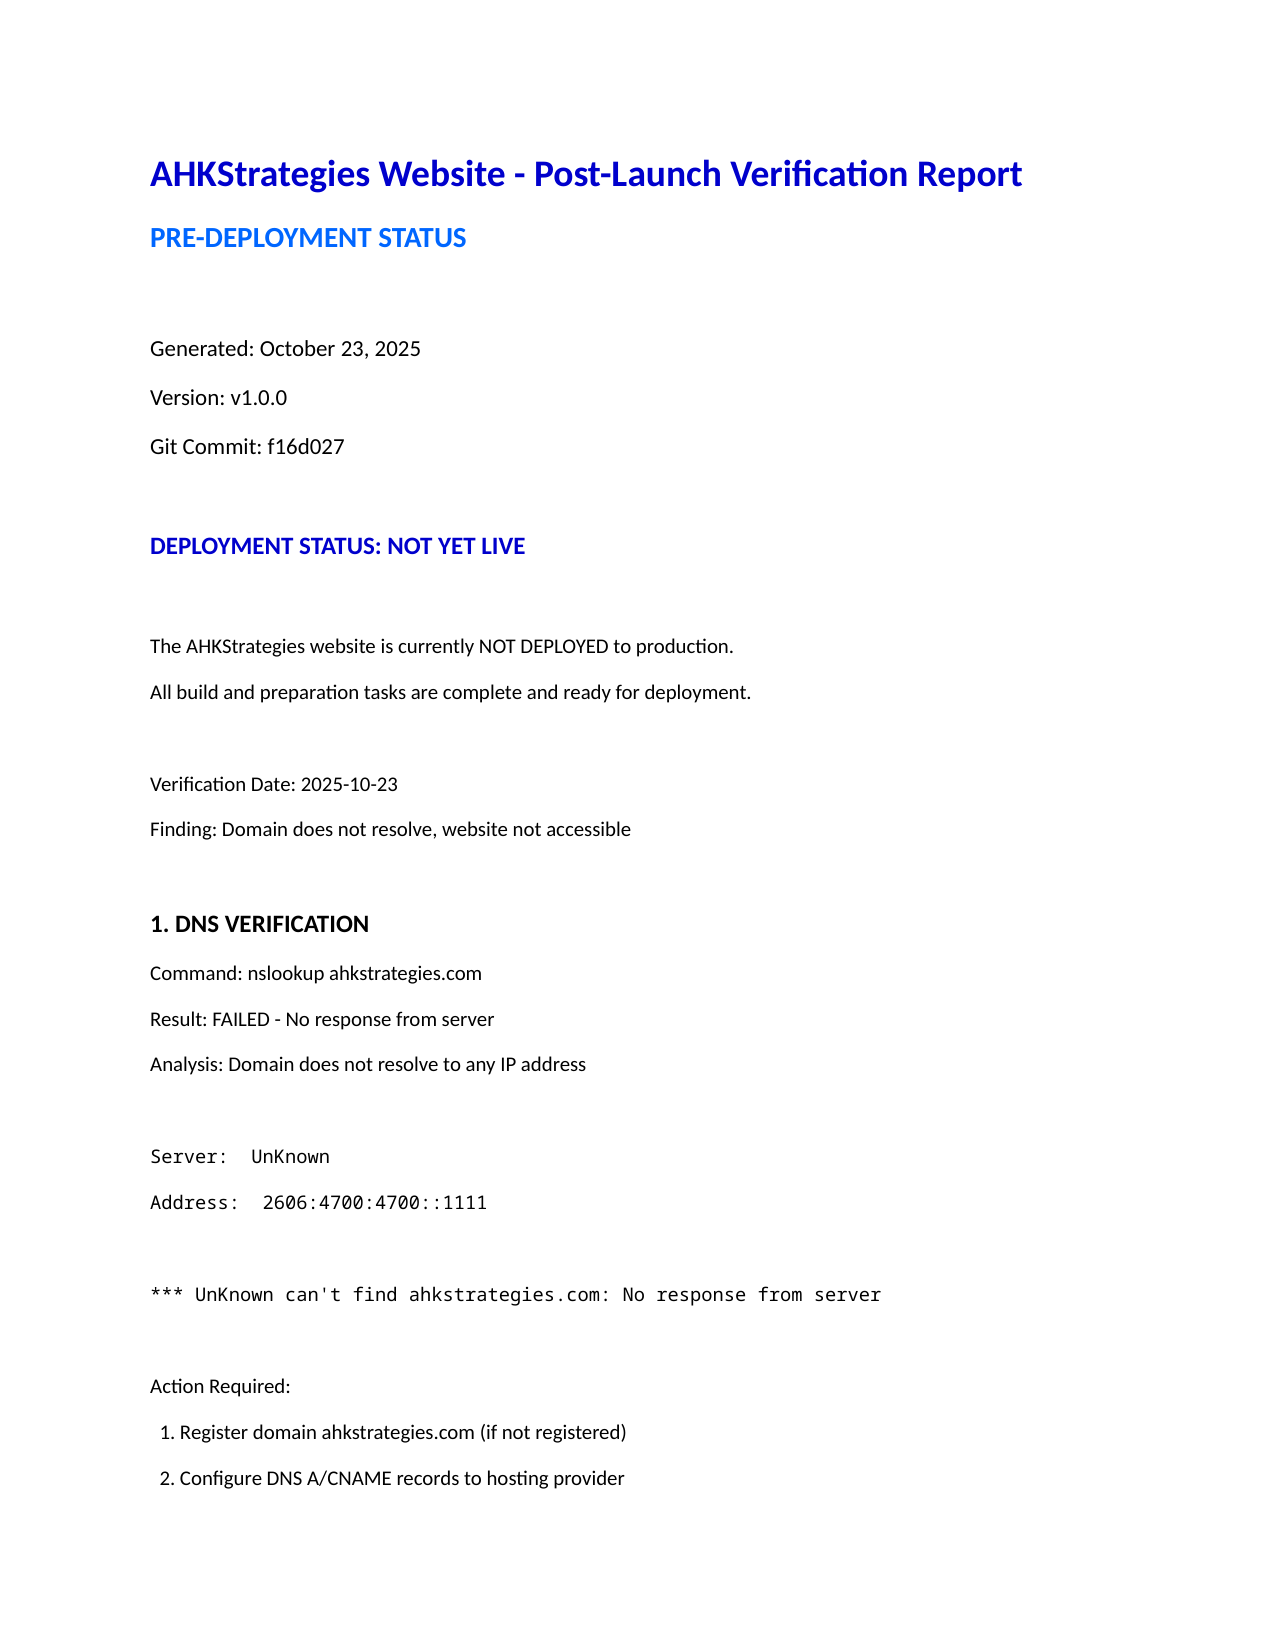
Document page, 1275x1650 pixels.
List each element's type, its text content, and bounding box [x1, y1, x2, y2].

text Analysis: Domain does not resolve to any IP address [150, 1052, 1125, 1077]
text Generated: October 23, 2025 [150, 334, 1125, 363]
text *** UnKnown can't find ahkstrategies.com: No response from server [150, 1281, 1125, 1307]
text Git Commit: f16d027 [150, 432, 1125, 460]
text AHKStrategies Website - Post-Launch Verification Report [150, 150, 1125, 196]
text Version: v1.0.0 [150, 383, 1125, 411]
text 2. Configure DNS A/CNAME records to hosting provider [150, 1465, 1125, 1490]
text Command: nslookup ahkstrategies.com [150, 960, 1125, 985]
text The AHKStrategies website is currently NOT DEPLOYED to production. [150, 633, 1125, 659]
text All build and preparation tasks are complete and ready for deployment. [150, 679, 1125, 704]
text Address: 2606:4700:4700::1111 [150, 1189, 1125, 1215]
text Verification Date: 2025-10-23 [150, 771, 1125, 796]
text Finding: Domain does not resolve, website not accessible [150, 817, 1125, 842]
text Server: UnKnown [150, 1143, 1125, 1169]
text 1. Register domain ahkstrategies.com (if not registered) [150, 1419, 1125, 1444]
text DEPLOYMENT STATUS: NOT YET LIVE [150, 530, 1125, 561]
text Result: FAILED - No response from server [150, 1006, 1125, 1031]
text Action Required: [150, 1373, 1125, 1398]
text PRE-DEPLOYMENT STATUS [150, 219, 1125, 255]
text 1. DNS VERIFICATION [150, 908, 1125, 939]
